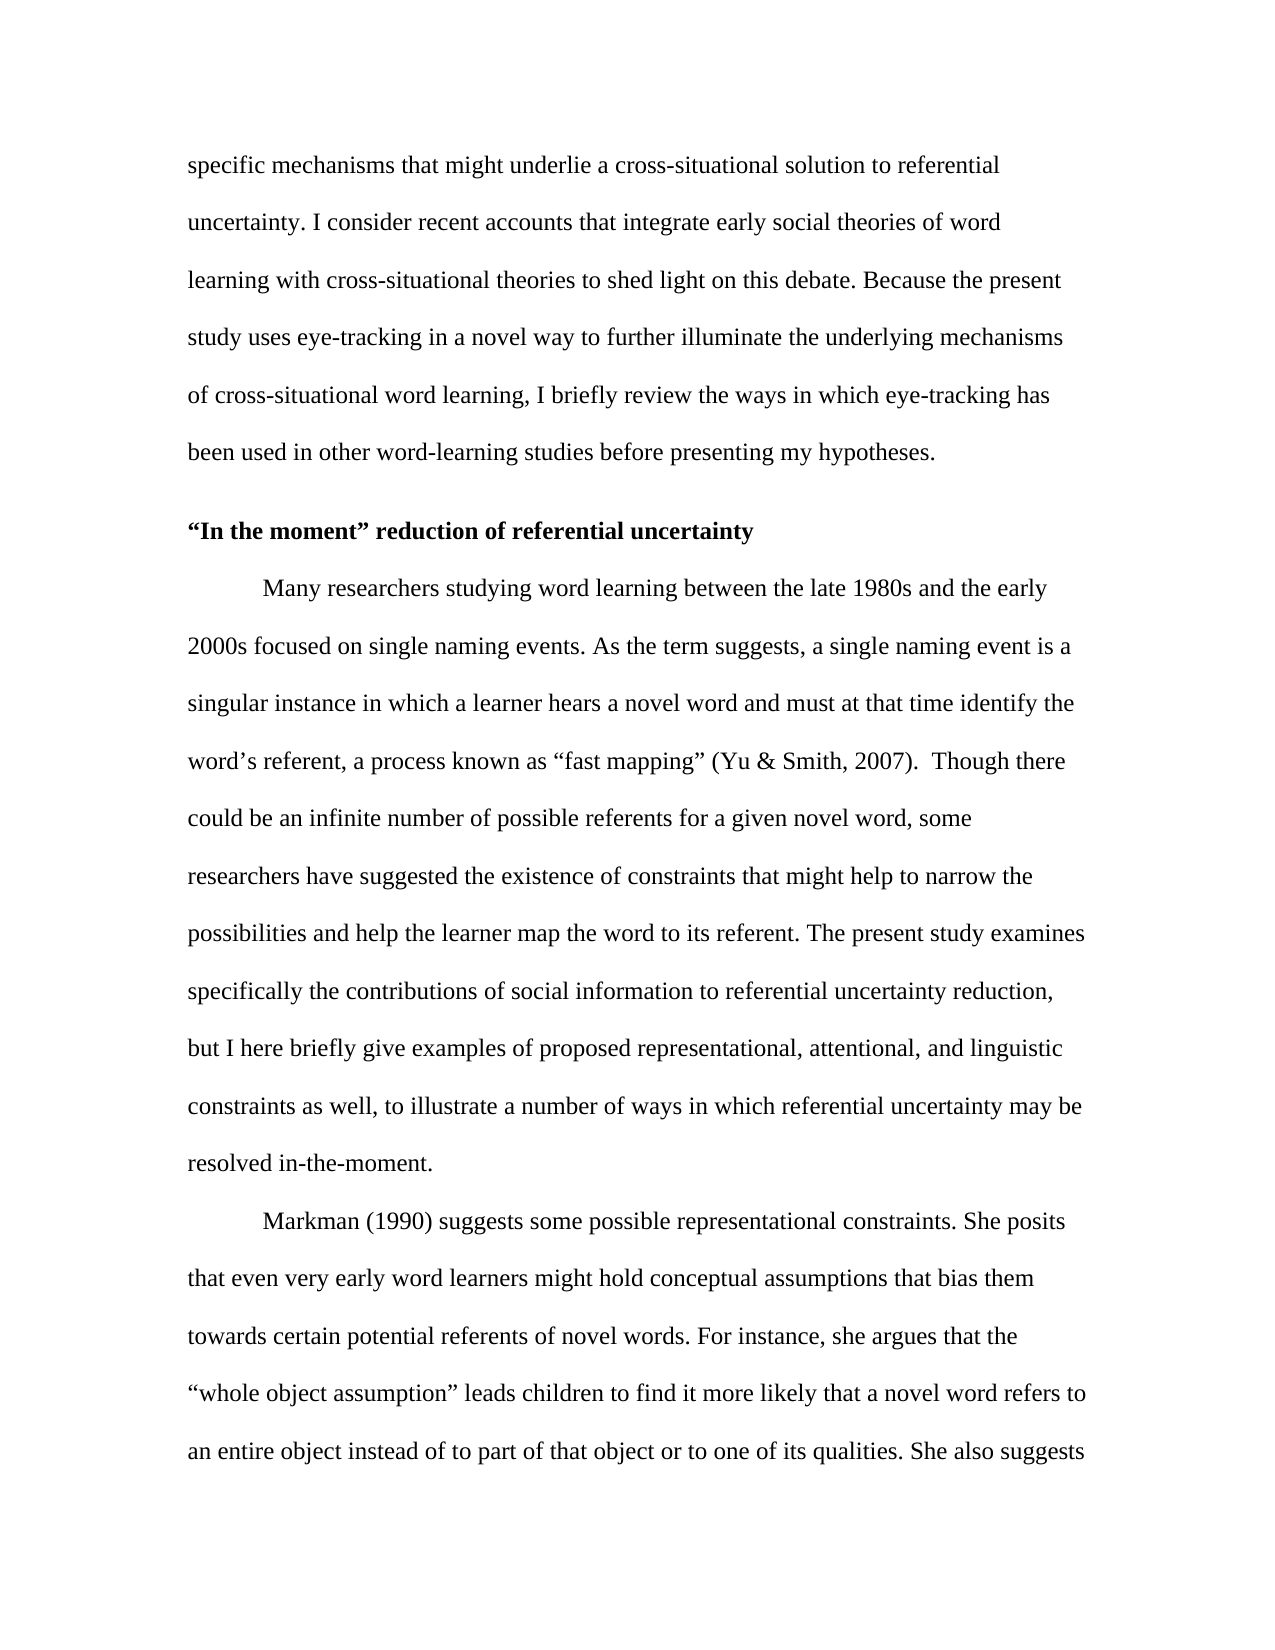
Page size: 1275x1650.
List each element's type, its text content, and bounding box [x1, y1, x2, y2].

subtitle “In the moment” reduction of referential uncertainty [187, 516, 1087, 544]
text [187, 1206, 1087, 1464]
text Many researchers studying word learning between the late 1980s and the early 2000s focused on single naming events. As the term suggests, a single naming event is a singular instance in which a learner hears a novel word and must at that time identify the word’s referent, a process known as “fast mapping” (Yu & Smith, 2007). Though there could be an infinite number of possible referents for a given novel word, some researchers have suggested the existence of constraints that might help to narrow the possibilities and help the learner map the word to its referent. The present study examines specifically the contributions of social information to referential uncertainty reduction, but I here briefly give examples of proposed representational, attentional, and linguistic constraints as well, to illustrate a number of ways in which referential uncertainty may be resolved in-the-moment. [187, 573, 1087, 1177]
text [187, 150, 1087, 466]
